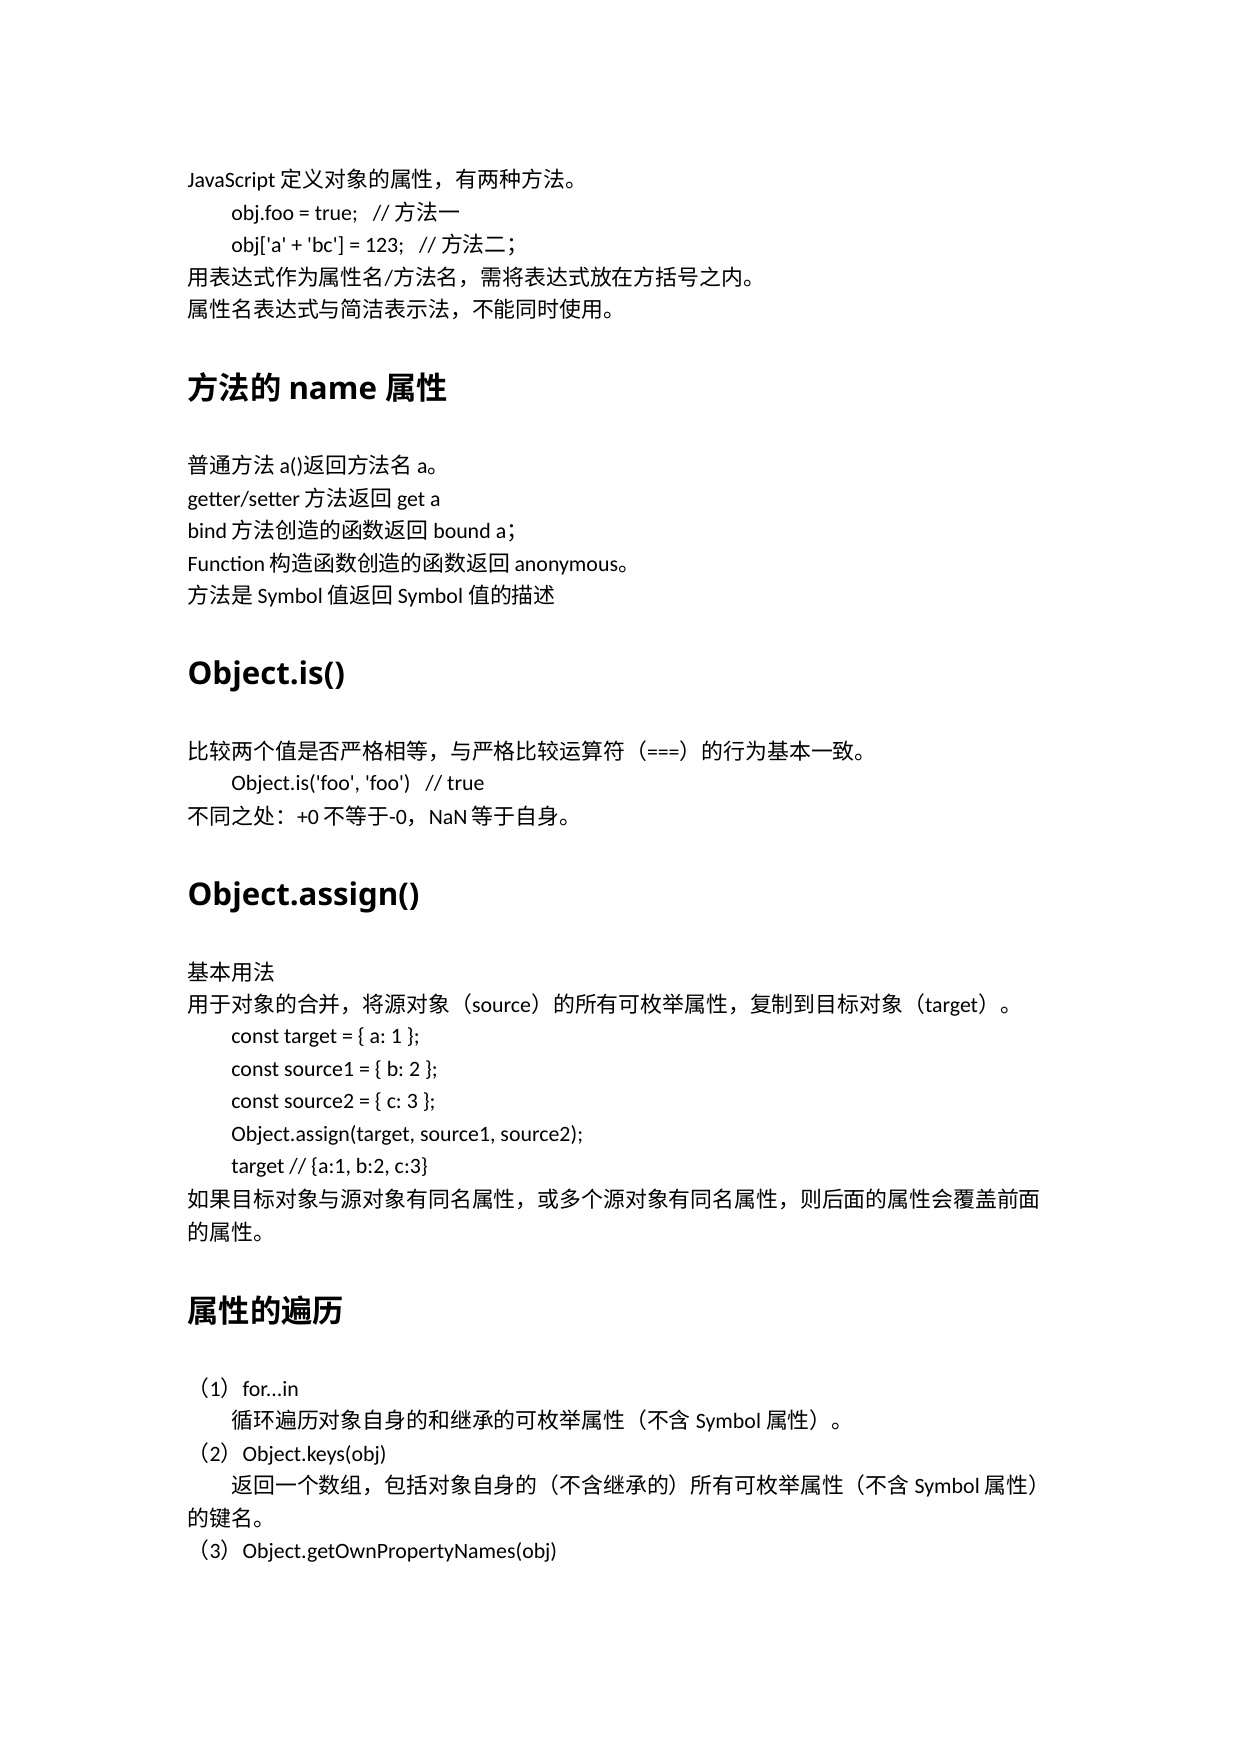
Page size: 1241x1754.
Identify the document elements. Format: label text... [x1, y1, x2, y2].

text 用于对象的合并，将源对象（source）的所有可枚举属性，复制到目标对象（target）。 [187, 987, 1053, 1019]
subtitle 方法的 name 属性 [187, 354, 1053, 419]
text （3）Object.getOwnPropertyNames(obj) [187, 1533, 1053, 1565]
text Object.is('foo', 'foo') // true [187, 766, 1053, 799]
text Object.assign(target, source1, source2); [187, 1117, 1053, 1149]
text 返回一个数组，包括对象自身的（不含继承的）所有可枚举属性（不含 Symbol 属性）的键名。 [187, 1468, 1053, 1533]
text 用表达式作为属性名/方法名，需将表达式放在方括号之内。 [187, 259, 1053, 292]
text const source2 = { c: 3 }; [187, 1084, 1053, 1117]
text Function构造函数创造的函数返回anonymous。 [187, 545, 1053, 578]
text 普通方法a()返回方法名a。 [187, 448, 1053, 480]
text bind方法创造的函数返回 bound a； [187, 513, 1053, 545]
text 比较两个值是否严格相等，与严格比较运算符（===）的行为基本一致。 [187, 734, 1053, 766]
text obj['a' + 'bc'] = 123; // 方法二； [187, 227, 1053, 259]
text 基本用法 [187, 954, 1053, 987]
subtitle Object.assign() [187, 860, 1053, 925]
subtitle Object.is() [187, 639, 1053, 704]
text 如果目标对象与源对象有同名属性，或多个源对象有同名属性，则后面的属性会覆盖前面的属性。 [187, 1182, 1053, 1247]
text obj.foo = true; // 方法一 [187, 194, 1053, 227]
text （1）for...in [187, 1370, 1053, 1403]
text 循环遍历对象自身的和继承的可枚举属性（不含 Symbol 属性）。 [187, 1403, 1053, 1435]
text const target = { a: 1 }; [187, 1019, 1053, 1052]
text const source1 = { b: 2 }; [187, 1052, 1053, 1084]
text target // {a:1, b:2, c:3} [187, 1149, 1053, 1182]
text JavaScript 定义对象的属性，有两种方法。 [187, 162, 1053, 194]
text getter/setter方法返回 get a [187, 480, 1053, 513]
text 方法是Symbol 值返回Symbol 值的描述 [187, 578, 1053, 610]
text （2）Object.keys(obj) [187, 1435, 1053, 1468]
subtitle 属性的遍历 [187, 1276, 1053, 1341]
text 属性名表达式与简洁表示法，不能同时使用。 [187, 292, 1053, 324]
text 不同之处：+0不等于-0，NaN等于自身。 [187, 799, 1053, 831]
